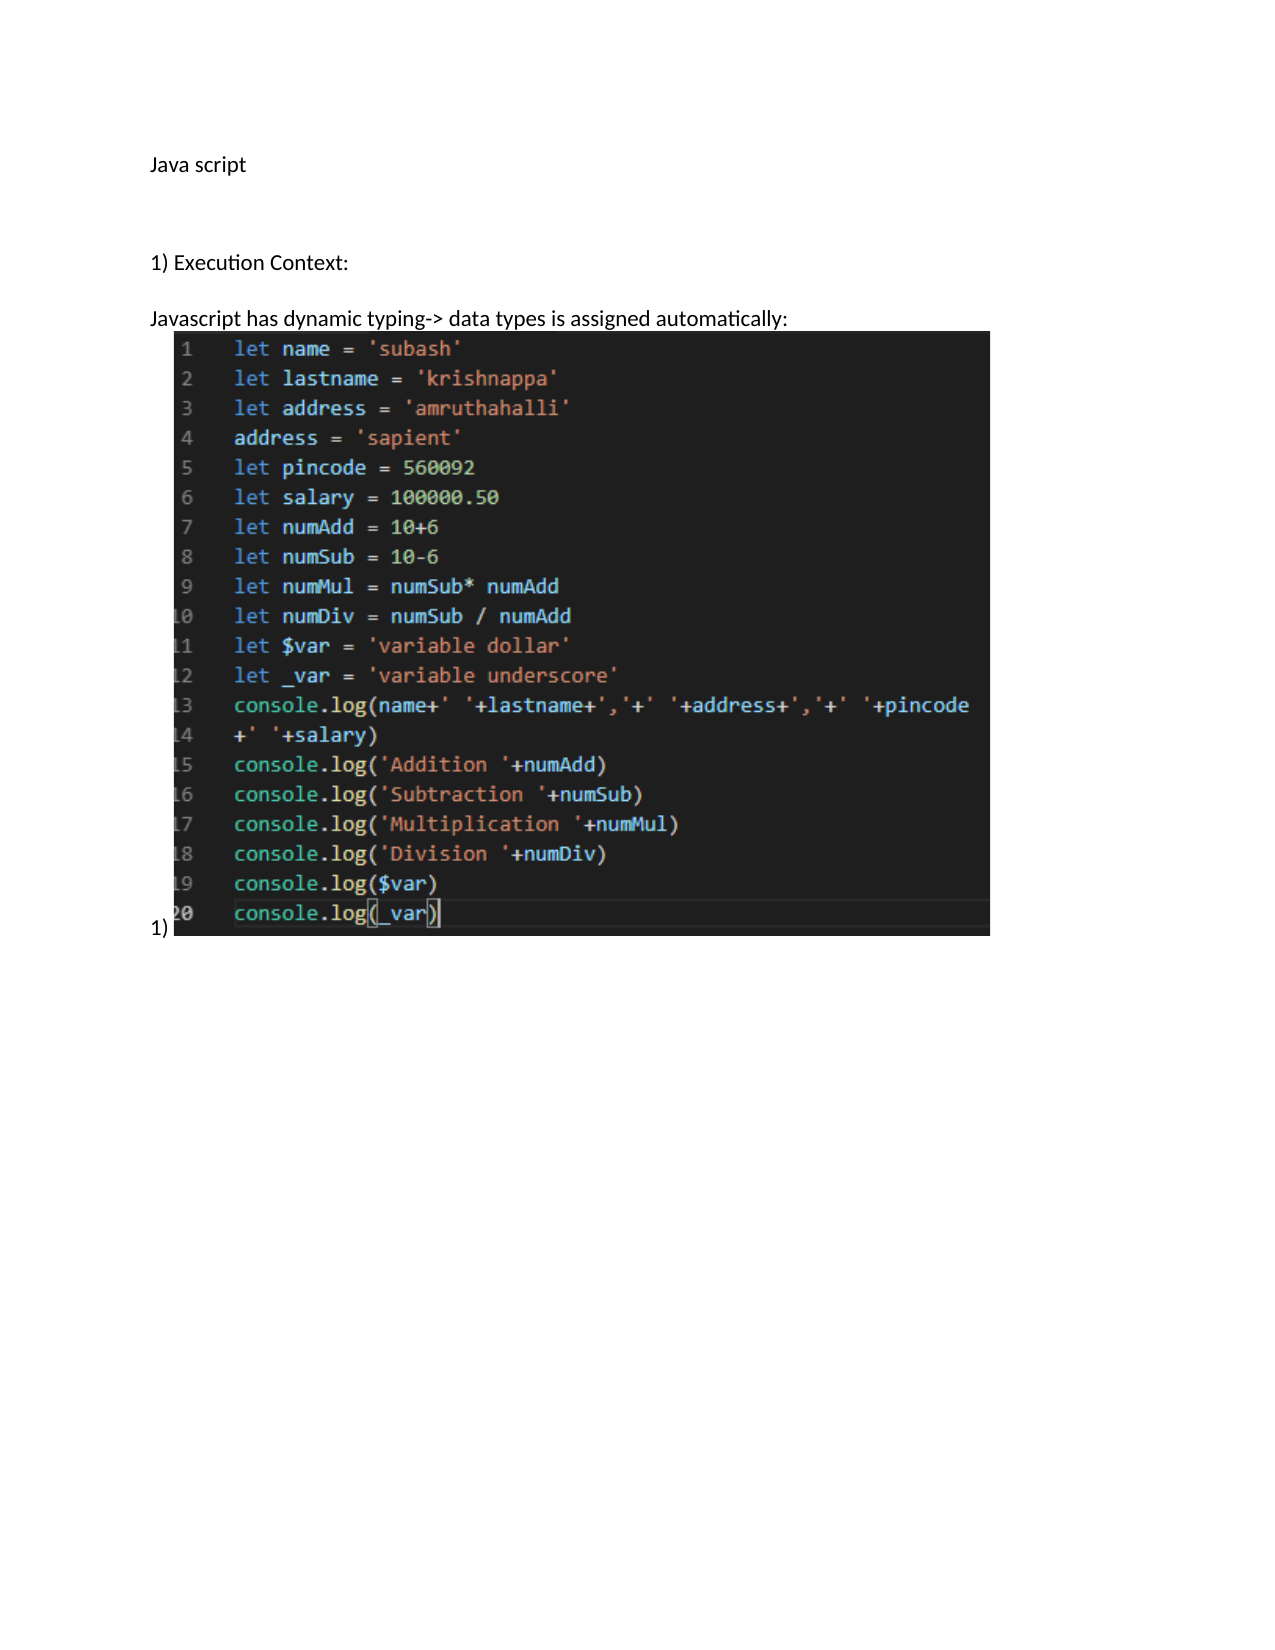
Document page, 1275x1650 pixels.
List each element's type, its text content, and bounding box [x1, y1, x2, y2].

text Java script [150, 150, 1125, 178]
picture [173, 331, 991, 936]
